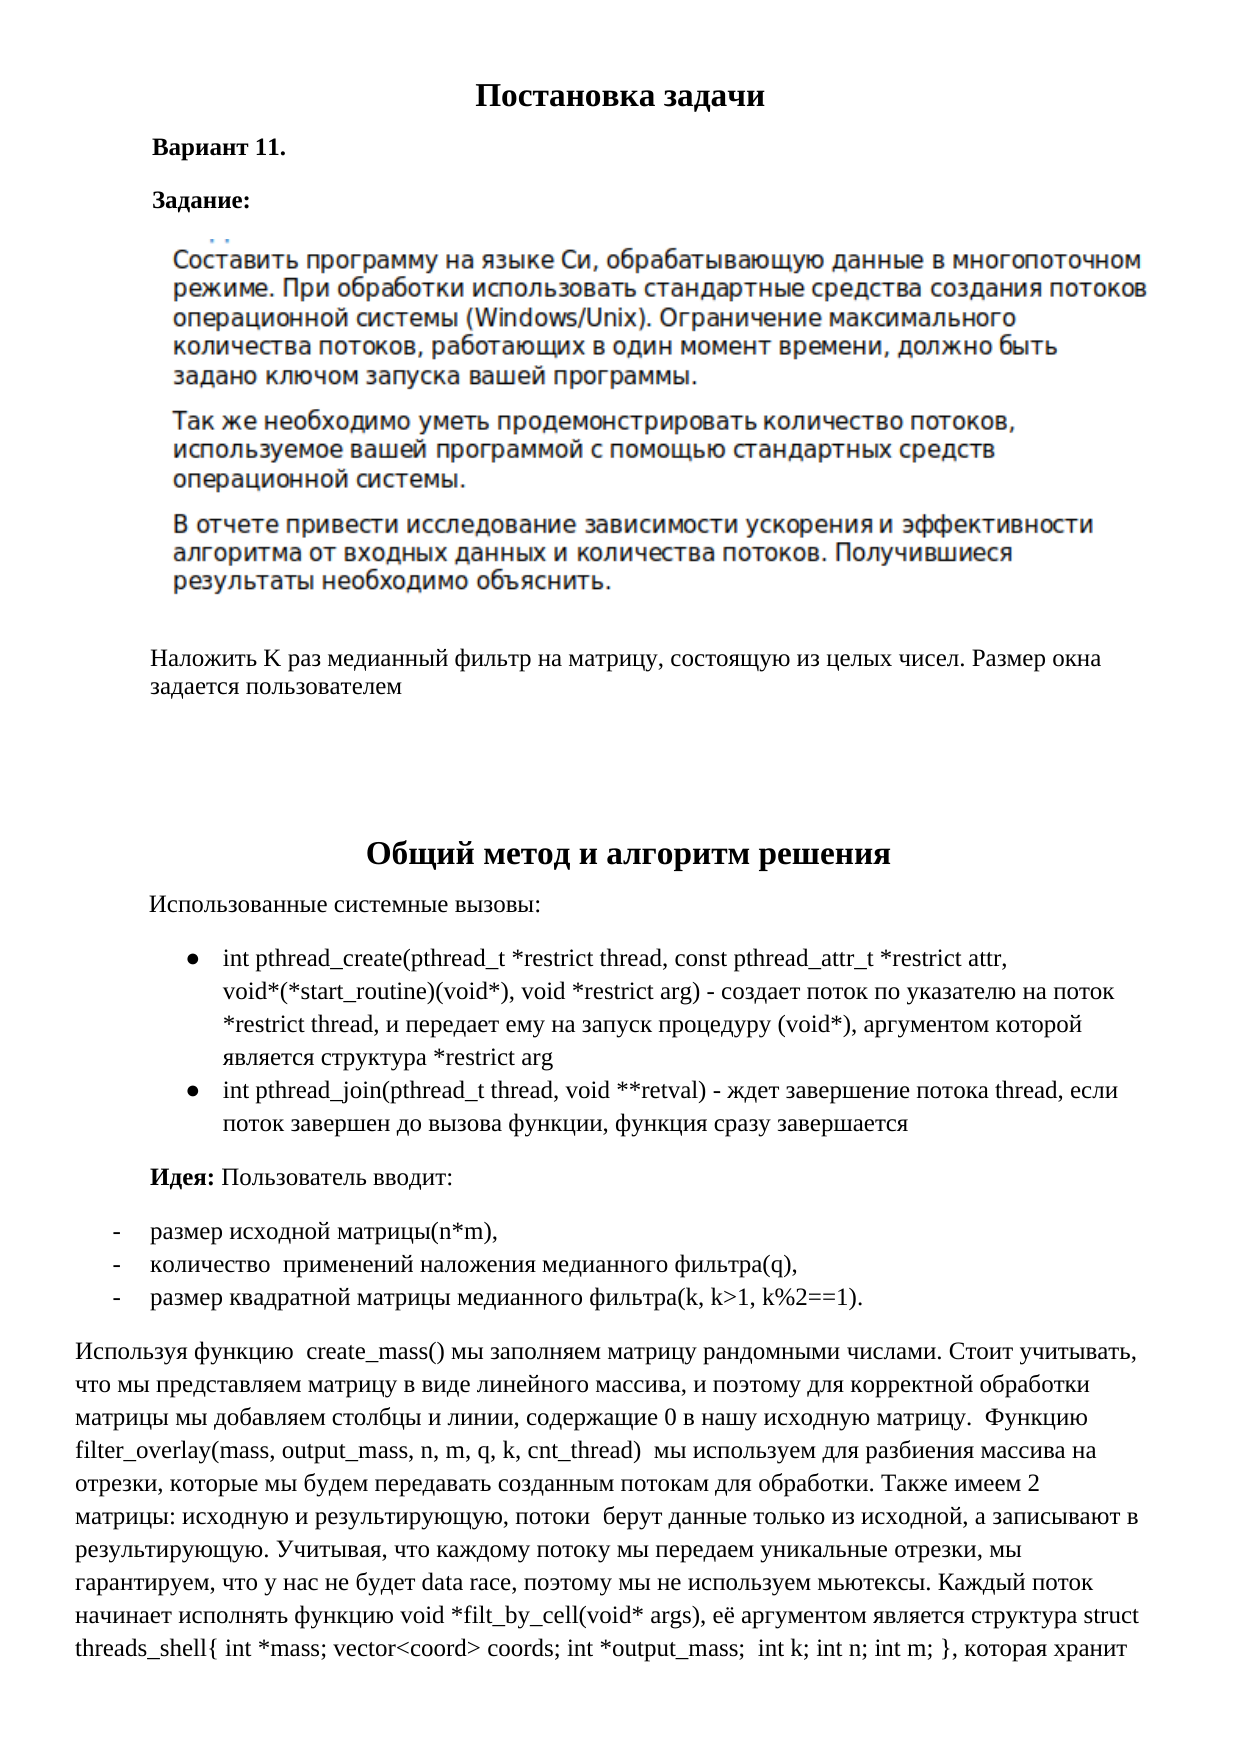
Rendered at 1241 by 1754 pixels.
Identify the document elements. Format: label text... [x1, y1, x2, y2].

text Общий метод и алгоритм решения [93, 833, 1147, 871]
picture [151, 239, 1165, 613]
text Использованные системные вызовы: [75, 889, 1147, 918]
list int pthread_create(pthread_t *restrict thread, const pthread_attr_t *restrict attr, void*(*start_routine)(void*), void *restrict arg) - создает поток по указателю на поток *restrict thread, и передает ему на запуск процедуру (void*), аргументом которой является структура *restrict arg [185, 943, 1147, 1071]
list количество применений наложения медианного фильтра(q), [112, 1249, 1147, 1278]
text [75, 1336, 1147, 1662]
text Вариант 11. [93, 132, 1147, 160]
text Идея: Пользователь вводит: [75, 1162, 1147, 1191]
text Задание: [93, 185, 1147, 214]
list int pthread_join(pthread_t thread, void **retval) - ждет завершение потока thread, если поток завершен до вызова функции, функция сразу завершается [185, 1075, 1147, 1137]
list размер исходной матрицы(n*m), [112, 1216, 1147, 1245]
list размер квадратной матрицы медианного фильтра(k, k>1, k%2==1). [112, 1282, 1147, 1311]
text Постановка задачи [93, 75, 1147, 113]
text Наложить K раз медианный фильтр на матрицу, состоящую из целых чисел. Размер окна задается пользователем [150, 643, 1165, 700]
